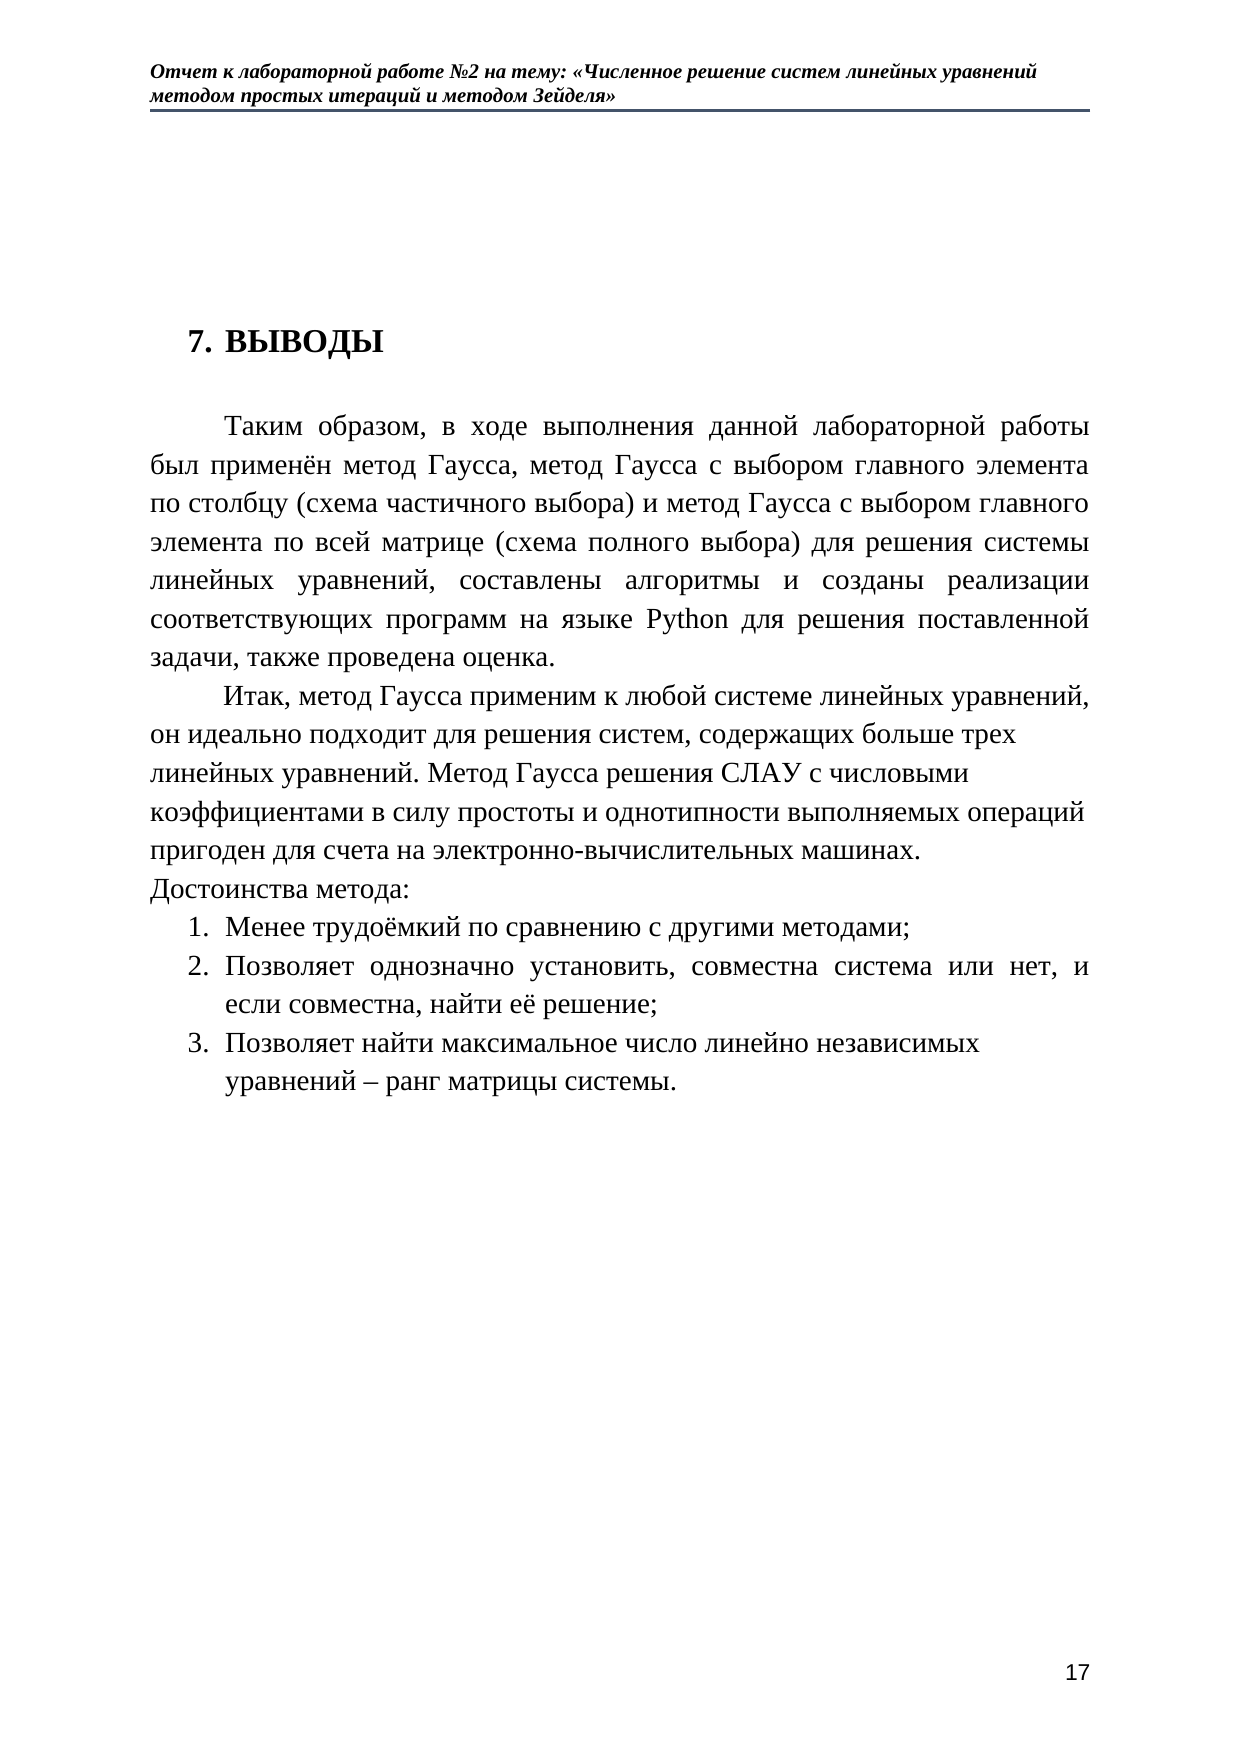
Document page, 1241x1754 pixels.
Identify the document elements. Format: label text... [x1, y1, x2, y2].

list Менее трудоёмкий по сравнению с другими методами; [187, 909, 1090, 943]
list уравнений – ранг матрицы системы. [225, 1063, 1090, 1097]
subtitle ВЫВОДЫ [187, 321, 1090, 360]
text Достоинства метода: [150, 871, 1090, 904]
text коэффициентами в силу простоты и однотипности выполняемых операций [150, 794, 1090, 827]
text линейных уравнений. Метод Гаусса решения СЛАУ с числовыми [150, 755, 1090, 789]
list Позволяет однозначно установить, совместна система или нет, и если совместна, найти её решение; [187, 948, 1090, 1020]
text Таким образом, в ходе выполнения данной лабораторной работы был применён метод Гаусса, метод Гаусса с выбором главного элемента по столбцу (схема частичного выбора) и метод Гаусса с выбором главного элемента по всей матрице (схема полного выбора) для решения системы линейных уравнений, составлены алгоритмы и созданы реализации соответствующих программ на языке Python для решения поставленной задачи, также проведена оценка. [150, 408, 1090, 673]
text пригоден для счета на электронно-вычислительных машинах. [150, 832, 1090, 866]
text он идеально подходит для решения систем, содержащих больше трех [150, 717, 1090, 750]
list Позволяет найти максимальное число линейно независимых [187, 1025, 1090, 1058]
text Итак, метод Гаусса применим к любой системе линейных уравнений, [150, 678, 1090, 712]
